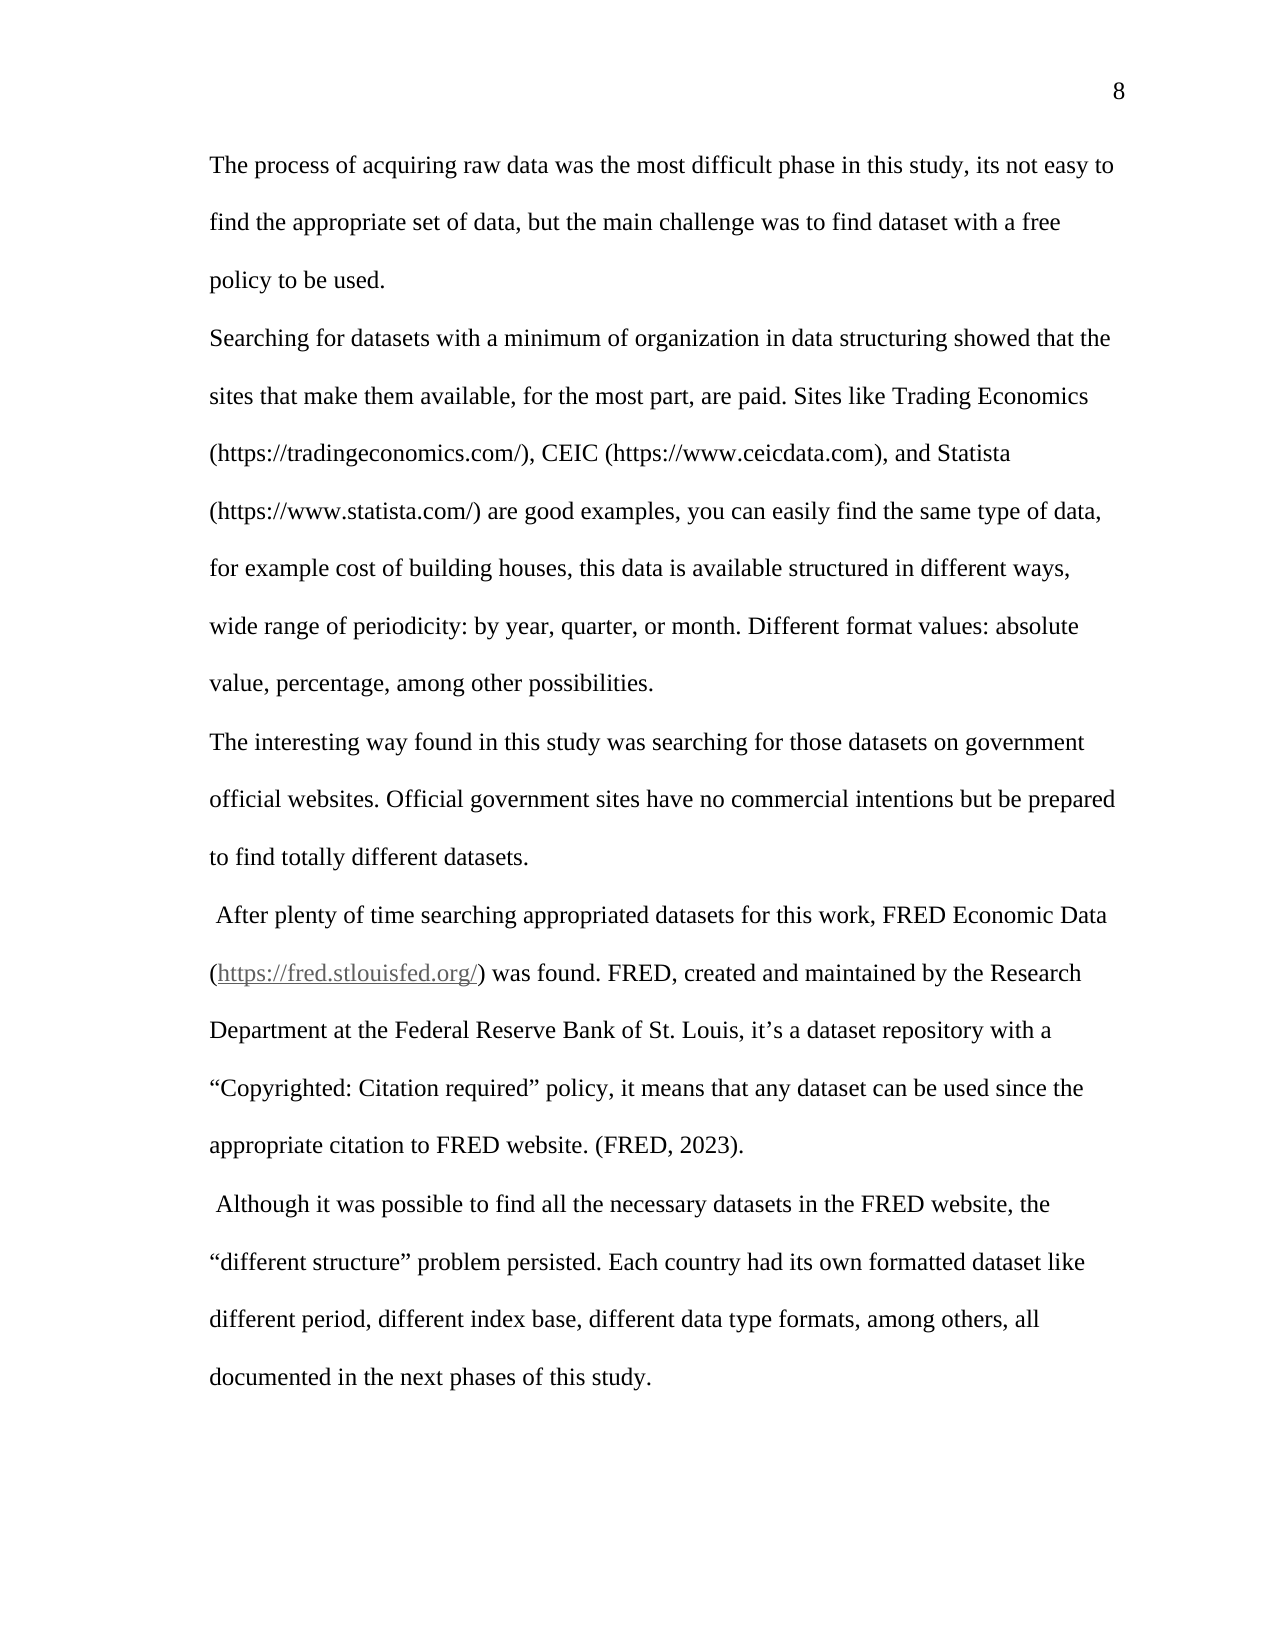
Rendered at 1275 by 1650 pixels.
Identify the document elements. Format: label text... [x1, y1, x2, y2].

text Searching for datasets with a minimum of organization in data structuring showed that the sites that make them available, for the most part, are paid. Sites like Trading Economics (https://tradingeconomics.com/), CEIC (https://www.ceicdata.com), and Statista (https://www.statista.com/) are good examples, you can easily find the same type of data, for example cost of building houses, this data is available structured in different ways, wide range of periodicity: by year, quarter, or month. Different format values: absolute value, percentage, among other possibilities. [209, 323, 1125, 697]
text After plenty of time searching appropriated datasets for this work, FRED Economic Data (https://fred.stlouisfed.org/) was found. FRED, created and maintained by the Research Department at the Federal Reserve Bank of St. Louis, it’s a dataset repository with a “Copyrighted: Citation required” policy, it means that any dataset can be used since the appropriate citation to FRED website. (FRED, 2023). [209, 901, 1125, 1159]
text The process of acquiring raw data was the most difficult phase in this study, its not easy to find the appropriate set of data, but the main challenge was to find dataset with a free policy to be used. [209, 150, 1125, 294]
text Although it was possible to find all the necessary datasets in the FRED website, the “different structure” problem persisted. Each country had its own formatted dataset like different period, different index base, different data type formats, among others, all documented in the next phases of this study. [209, 1189, 1125, 1390]
text The interesting way found in this study was searching for those datasets on government official websites. Official government sites have no commercial intentions but be prepared to find totally different datasets. [209, 727, 1125, 871]
